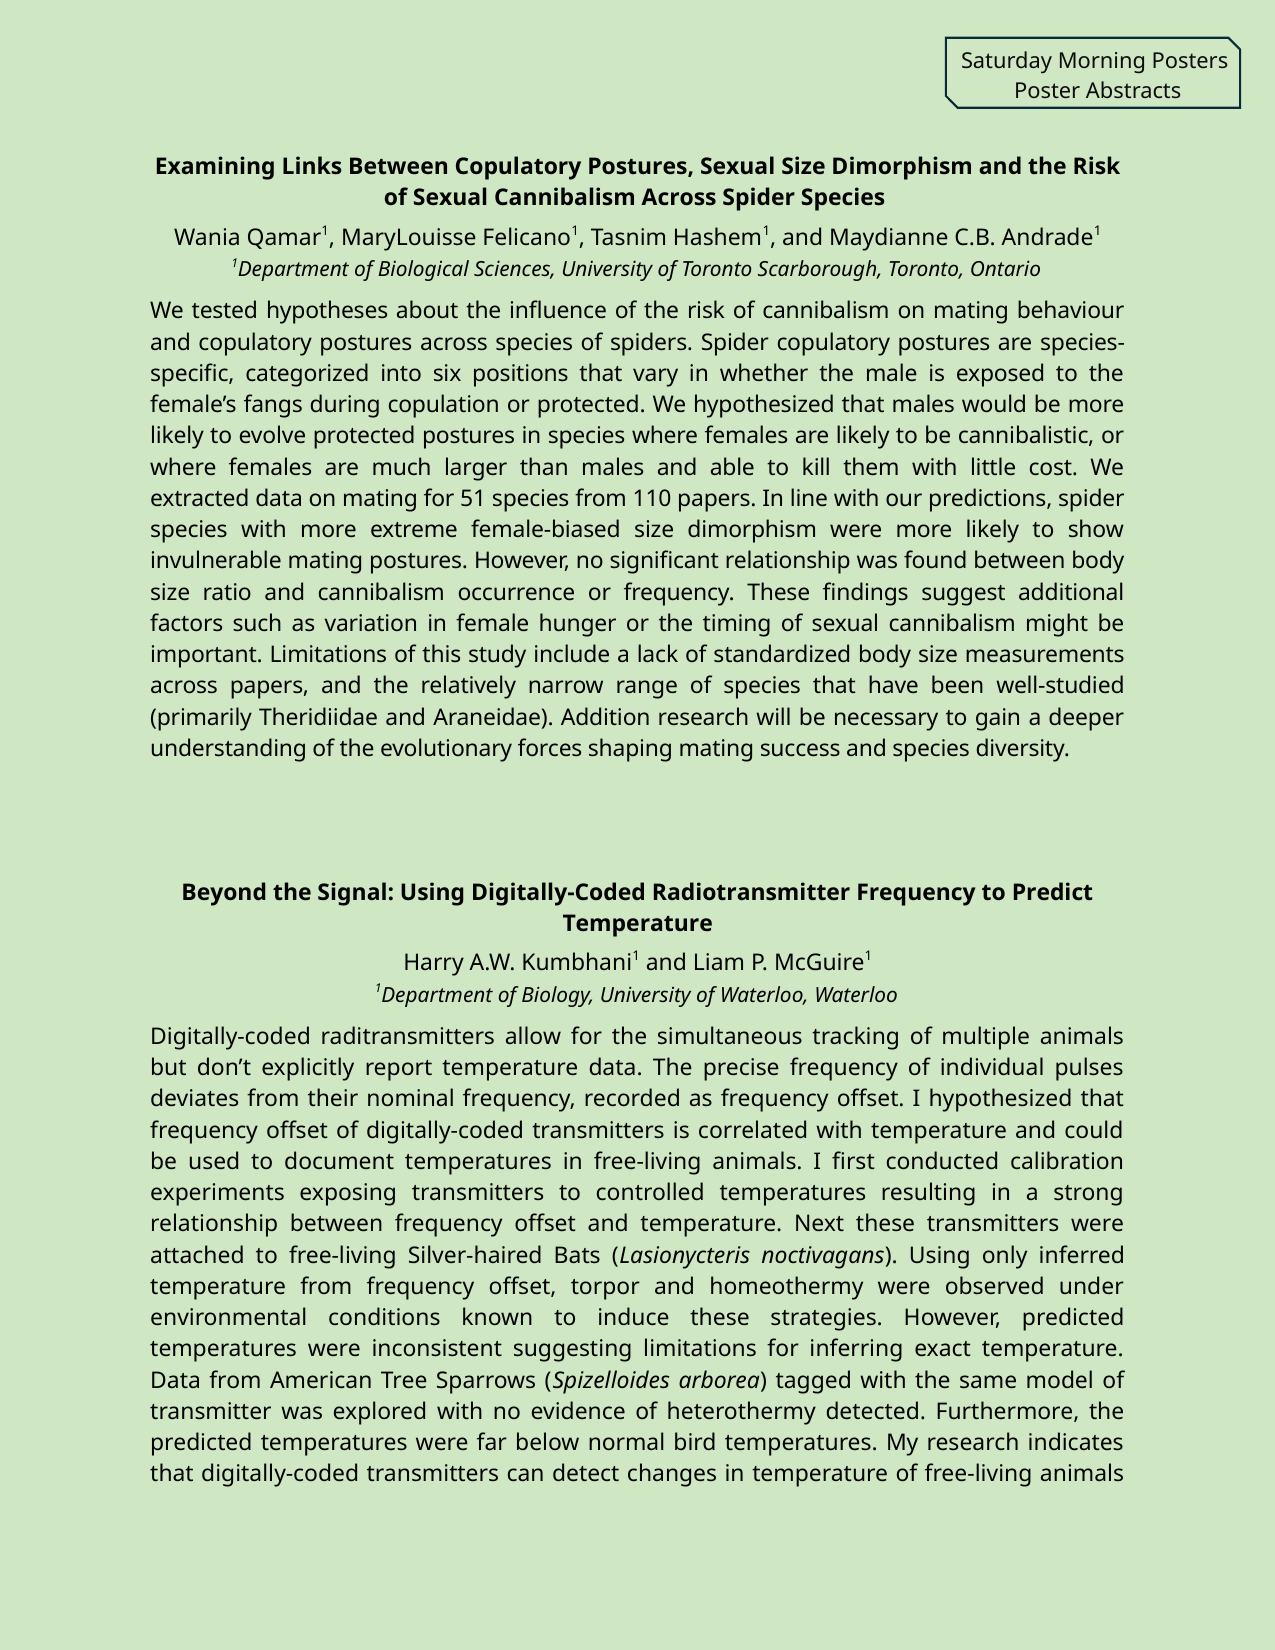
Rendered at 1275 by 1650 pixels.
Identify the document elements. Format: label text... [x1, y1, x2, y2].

list Wania Qamar1, MaryLouisse Felicano1, Tasnim Hashem1, and Maydianne C.B. Andrade1 [150, 221, 1125, 252]
text 1Department of Biological Sciences, University of Toronto Scarborough, Toronto, Ontario [150, 256, 1125, 282]
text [150, 1020, 1125, 1488]
title Examining Links Between Copulatory Postures, Sexual Size Dimorphism and the Risk of Sexual Cannibalism Across Spider Species [150, 150, 1125, 212]
title Beyond the Signal: Using Digitally-Coded Radiotransmitter Frequency to Predict Temperature [150, 876, 1125, 938]
text 1Department of Biology, University of Waterloo, Waterloo [150, 982, 1125, 1007]
list Harry A.W. Kumbhani1 and Liam P. McGuire1 [150, 946, 1125, 978]
text We tested hypotheses about the influence of the risk of cannibalism on mating behaviour and copulatory postures across species of spiders. Spider copulatory postures are species-specific, categorized into six positions that vary in whether the male is exposed to the female’s fangs during copulation or protected. We hypothesized that males would be more likely to evolve protected postures in species where females are likely to be cannibalistic, or where females are much larger than males and able to kill them with little cost. We extracted data on mating for 51 species from 110 papers. In line with our predictions, spider species with more extreme female-biased size dimorphism were more likely to show invulnerable mating postures. However, no significant relationship was found between body size ratio and cannibalism occurrence or frequency. These findings suggest additional factors such as variation in female hunger or the timing of sexual cannibalism might be important. Limitations of this study include a lack of standardized body size measurements across papers, and the relatively narrow range of species that have been well-studied (primarily Theridiidae and Araneidae). Addition research will be necessary to gain a deeper understanding of the evolutionary forces shaping mating success and species diversity. [150, 294, 1125, 763]
